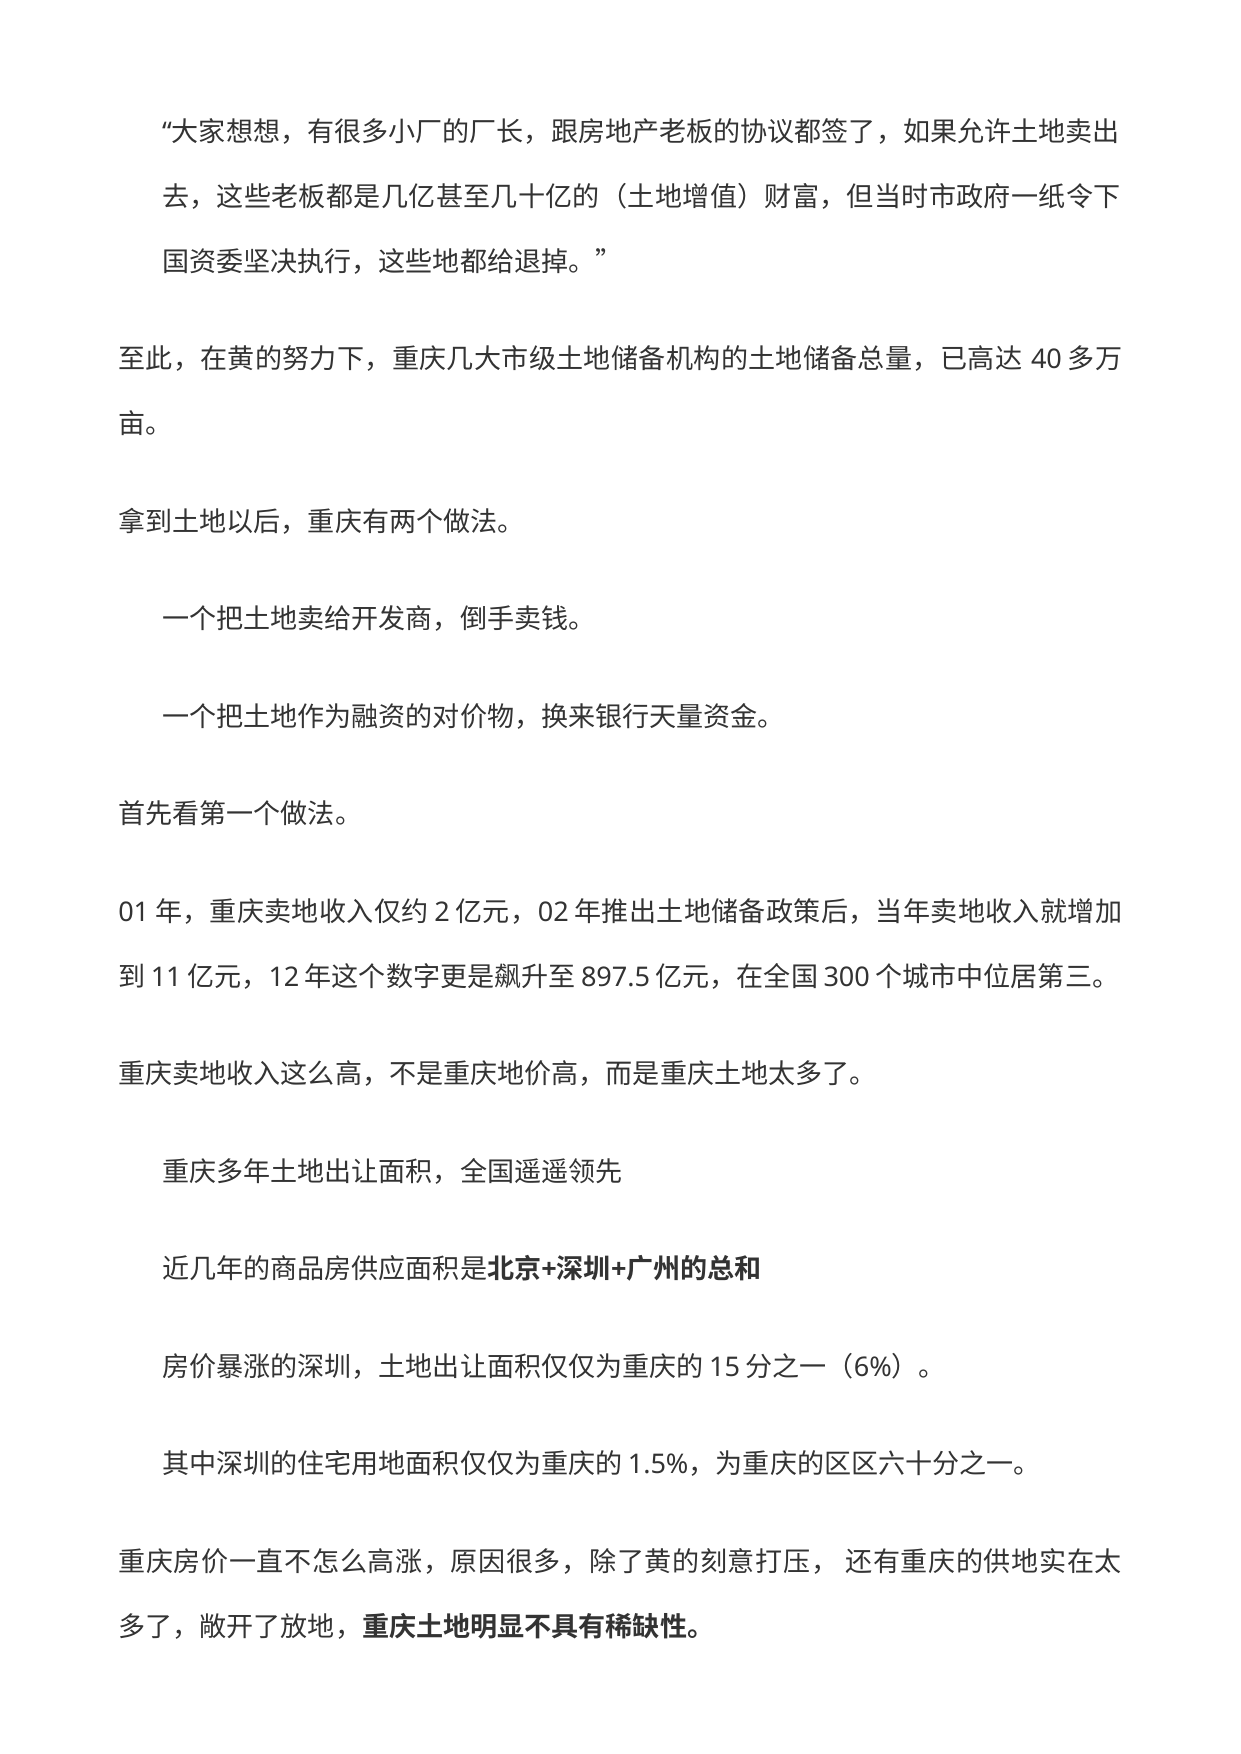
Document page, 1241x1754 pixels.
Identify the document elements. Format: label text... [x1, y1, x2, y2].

text 拿到土地以后，重庆有两个做法。 [118, 487, 1122, 552]
text 重庆多年土地出让面积，全国遥遥领先 [162, 1137, 1122, 1202]
text 重庆房价一直不怎么高涨，原因很多，除了黄的刻意打压， 还有重庆的供地实在太多了，敞开了放地，重庆土地明显不具有稀缺性。 [118, 1527, 1122, 1657]
text 重庆卖地收入这么高，不是重庆地价高，而是重庆土地太多了。 [118, 1039, 1122, 1104]
text 一个把土地作为融资的对价物，换来银行天量资金。 [162, 682, 1122, 747]
text “大家想想，有很多小厂的厂长，跟房地产老板的协议都签了，如果允许土地卖出去，这些老板都是几亿甚至几十亿的（土地增值）财富，但当时市政府一纸令下，国资委坚决执行，这些地都给退掉。” [162, 97, 1122, 292]
text 房价暴涨的深圳，土地出让面积仅仅为重庆的15分之一（6%）。 [162, 1332, 1122, 1397]
text 近几年的商品房供应面积是北京+深圳+广州的总和 [162, 1234, 1122, 1299]
text 其中深圳的住宅用地面积仅仅为重庆的1.5%，为重庆的区区六十分之一。 [162, 1429, 1122, 1494]
text 首先看第一个做法。 [118, 779, 1122, 844]
text 至此，在黄的努力下，重庆几大市级土地储备机构的土地储备总量，已高达40多万亩。 [118, 324, 1122, 454]
text 01年，重庆卖地收入仅约2亿元，02年推出土地储备政策后，当年卖地收入就增加到11亿元，12年这个数字更是飙升至897.5亿元，在全国300个城市中位居第三。 [118, 877, 1122, 1007]
text 一个把土地卖给开发商，倒手卖钱。 [162, 584, 1122, 649]
